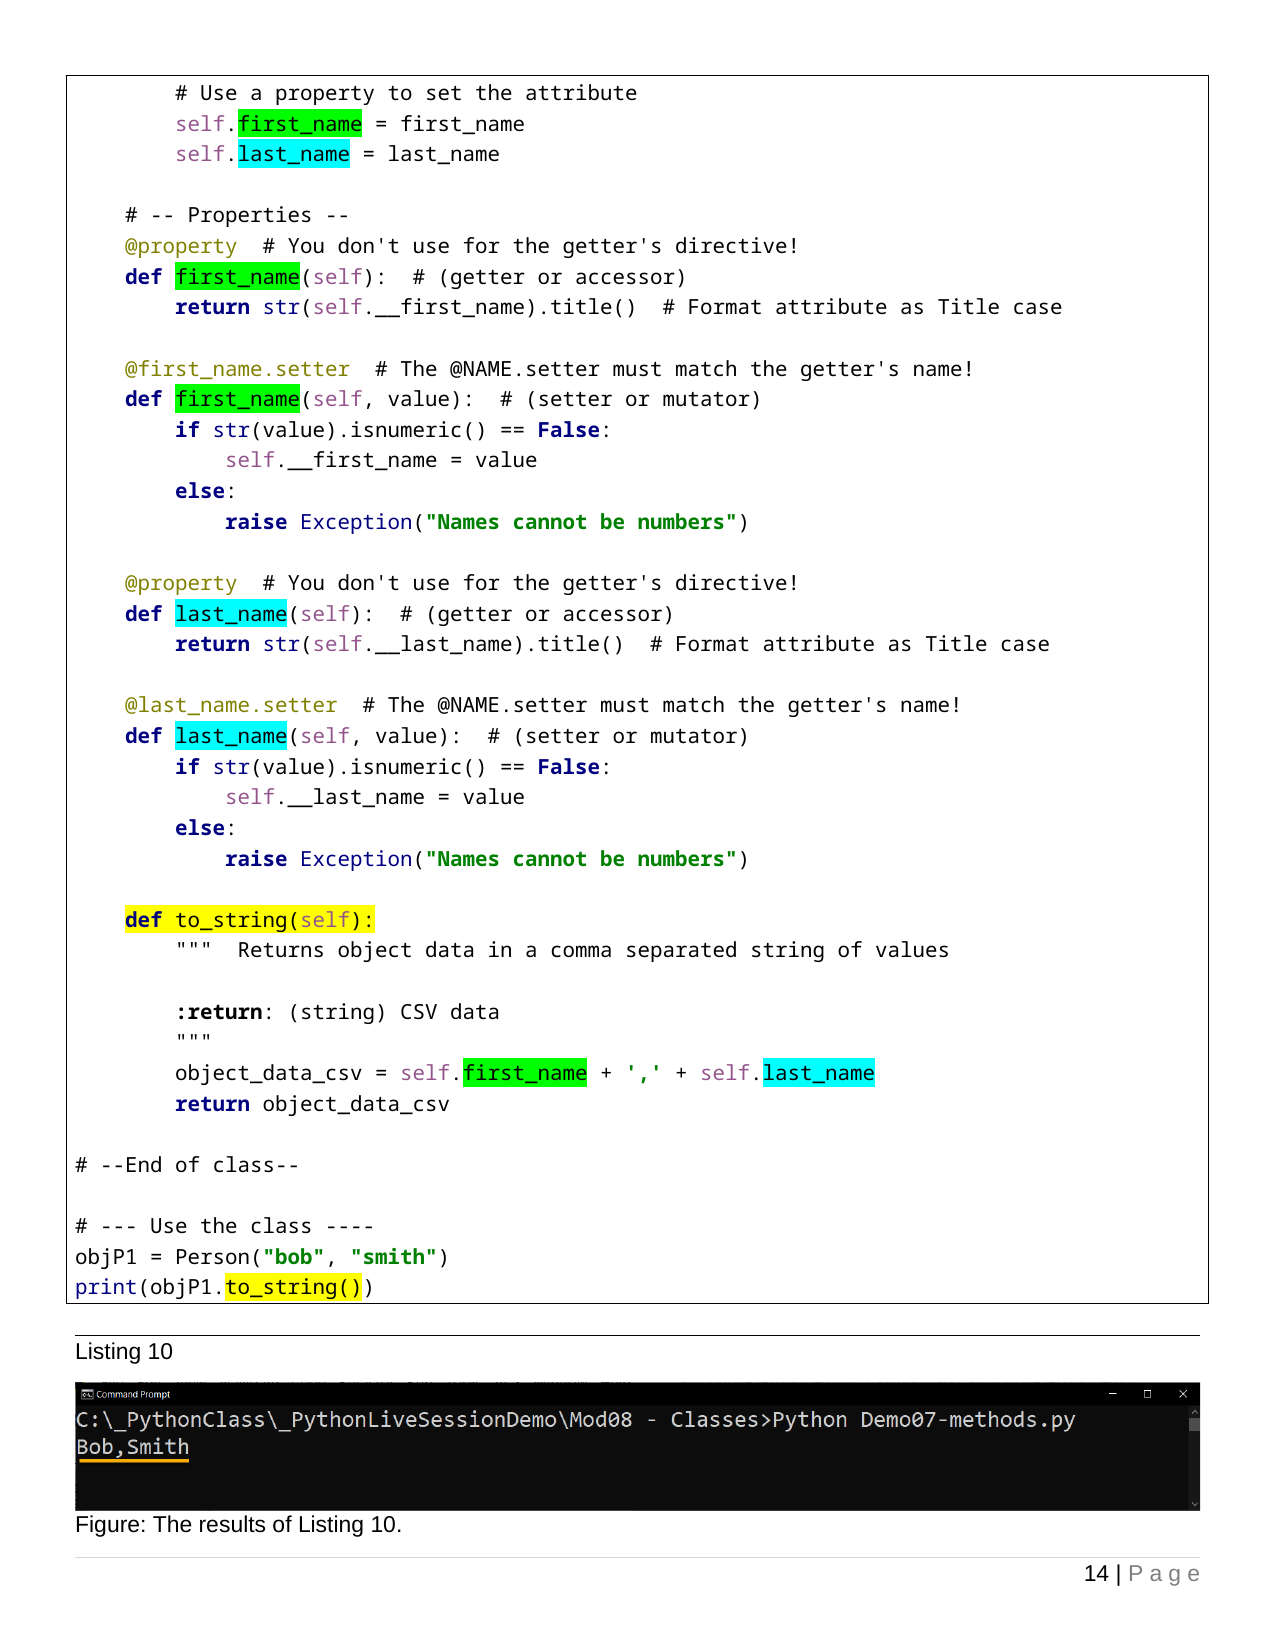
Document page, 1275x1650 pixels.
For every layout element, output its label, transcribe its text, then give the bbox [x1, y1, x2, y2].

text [67, 76, 1208, 1303]
text Figure: The results of Listing 10. [75, 1511, 1200, 1537]
text Listing 10 [75, 1336, 1200, 1364]
picture [75, 1382, 1200, 1511]
